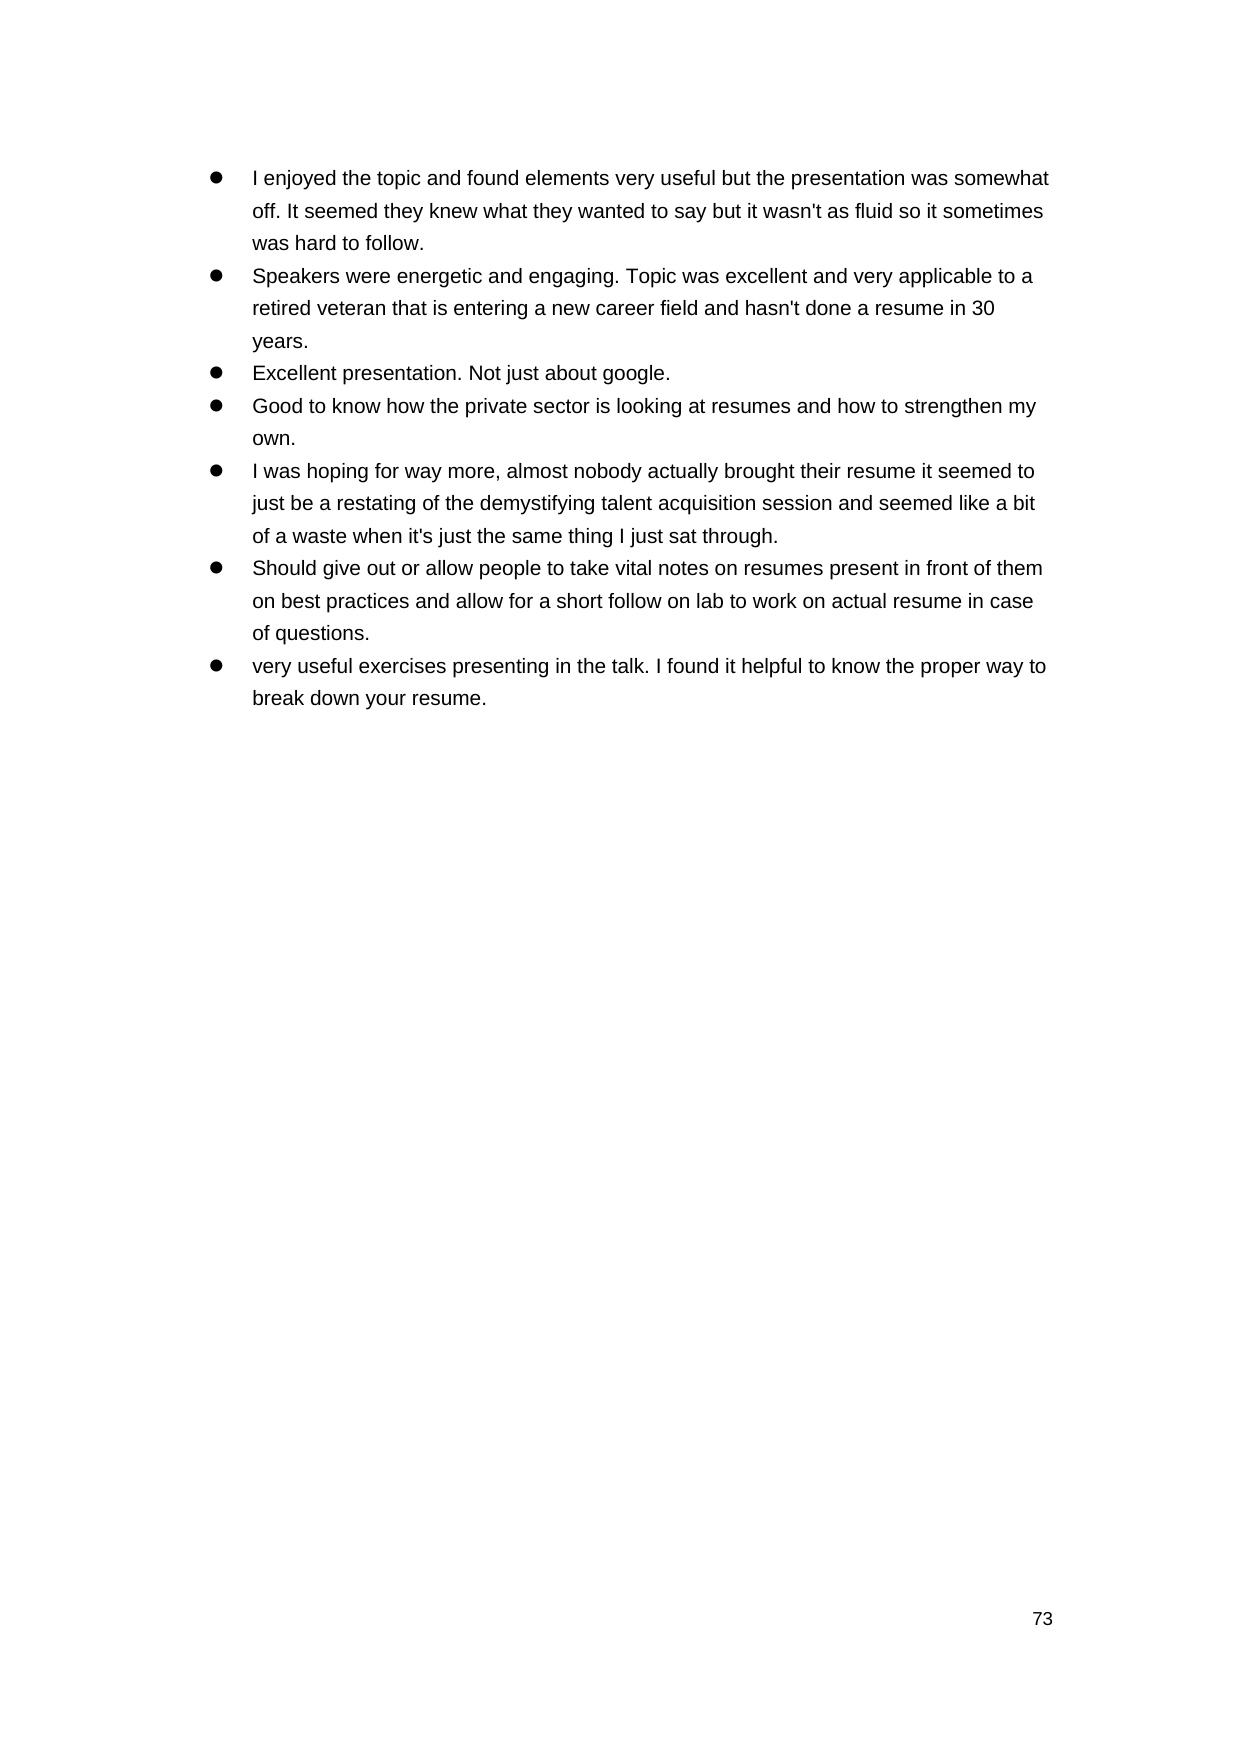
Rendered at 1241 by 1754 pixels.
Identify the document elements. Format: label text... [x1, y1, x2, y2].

list I enjoyed the topic and found elements very useful but the presentation was somewhat off. It seemed they knew what they wanted to say but it wasn't as fluid so it sometimes was hard to follow. [208, 162, 1053, 259]
list very useful exercises presenting in the talk. I found it helpful to know the proper way to break down your resume. [208, 649, 1053, 714]
list Good to know how the private sector is looking at resumes and how to strengthen my own. [208, 389, 1053, 454]
list Speakers were energetic and engaging. Topic was excellent and very applicable to a retired veteran that is entering a new career field and hasn't done a resume in 30 years. [208, 259, 1053, 357]
list Excellent presentation. Not just about google. [208, 357, 1053, 389]
list Should give out or allow people to take vital notes on resumes present in front of them on best practices and allow for a short follow on lab to work on actual resume in case of questions. [208, 552, 1053, 649]
list I was hoping for way more, almost nobody actually brought their resume it seemed to just be a restating of the demystifying talent acquisition session and seemed like a bit of a waste when it's just the same thing I just sat through. [208, 454, 1053, 552]
